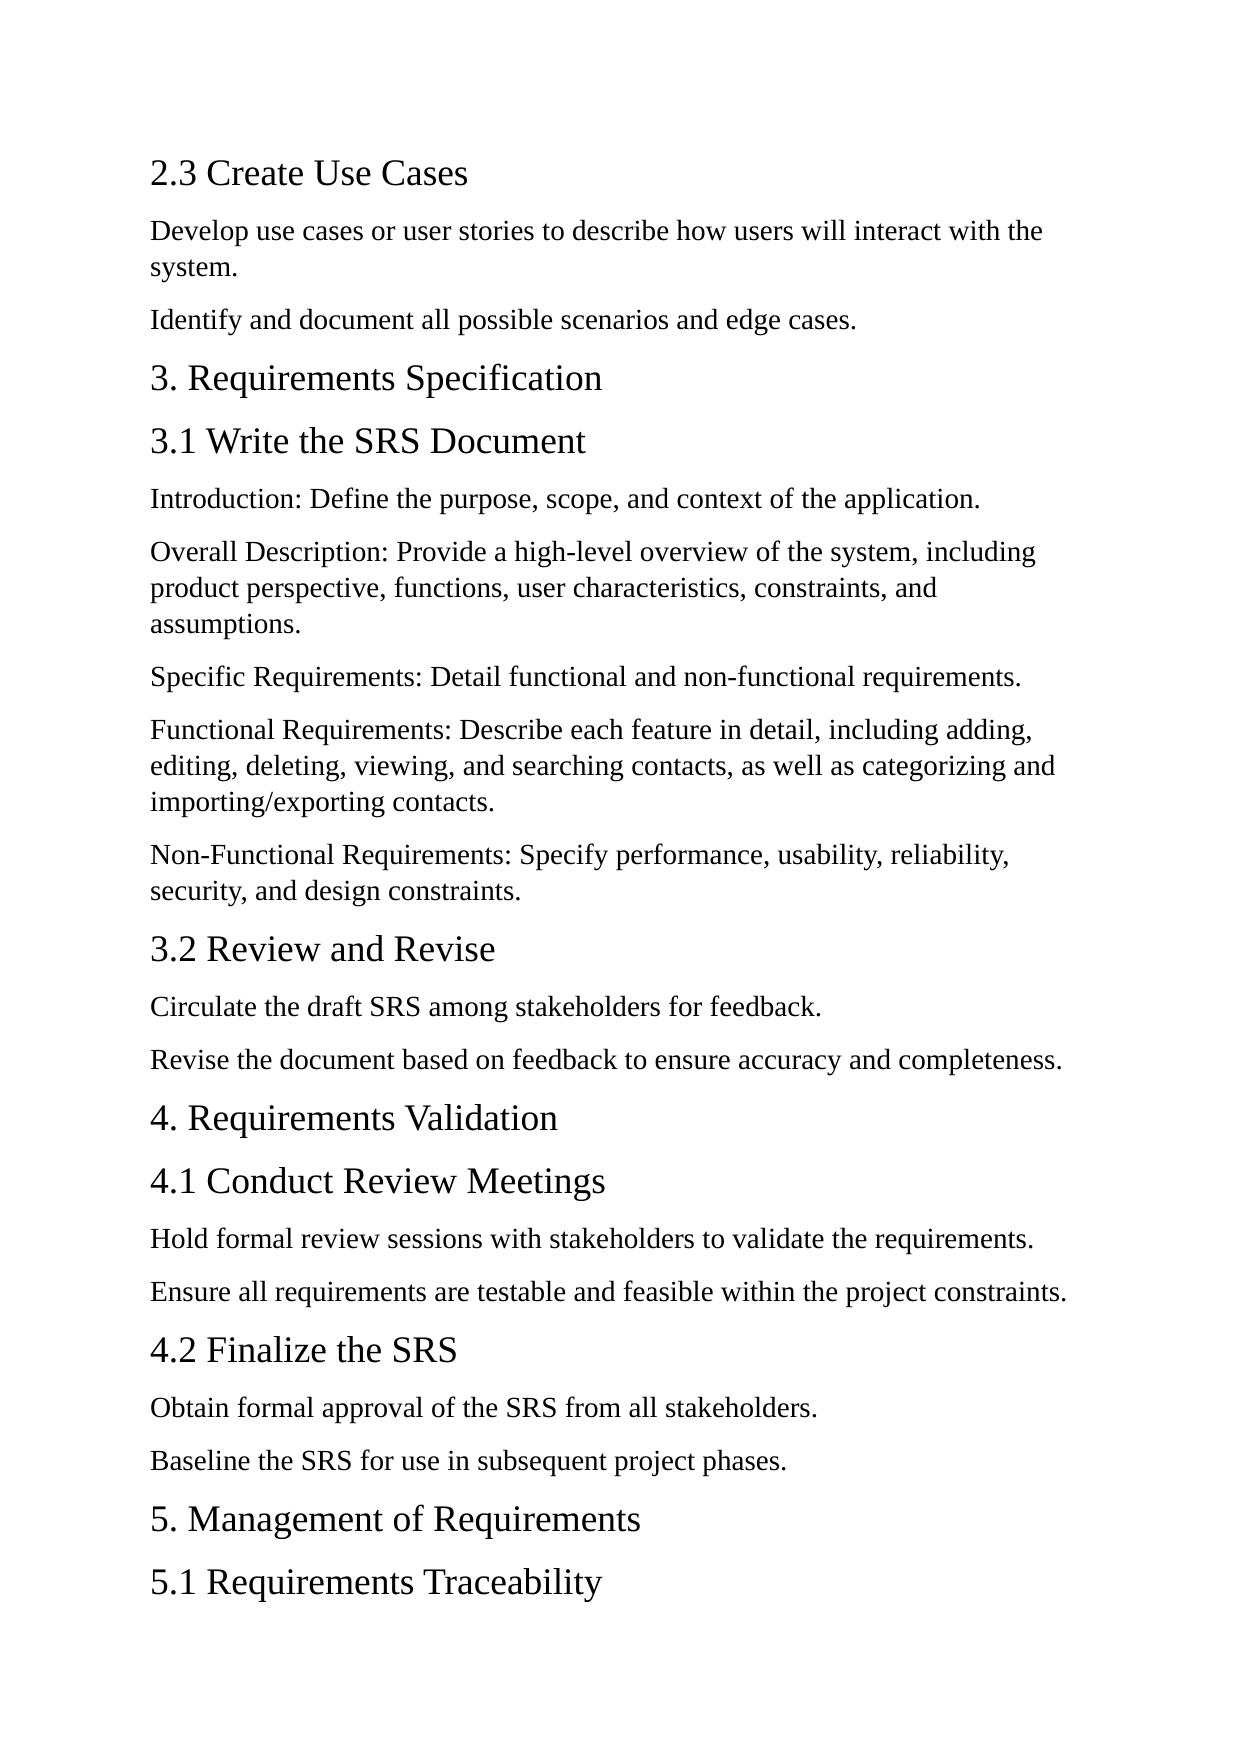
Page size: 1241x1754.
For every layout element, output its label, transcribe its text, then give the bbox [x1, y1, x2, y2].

text 3.2 Review and Revise [150, 926, 1090, 969]
text Revise the document based on feedback to ensure accuracy and completeness. [150, 1042, 1090, 1076]
text Identify and document all possible scenarios and edge cases. [150, 302, 1090, 336]
text Overall Description: Provide a high-level overview of the system, including product perspective, functions, user characteristics, constraints, and assumptions. [150, 534, 1090, 640]
text 5. Management of Requirements [150, 1496, 1090, 1539]
text Introduction: Define the purpose, scope, and context of the application. [150, 481, 1090, 515]
text Baseline the SRS for use in subsequent project phases. [150, 1443, 1090, 1477]
text 2.3 Create Use Cases [150, 150, 1090, 193]
text 4.2 Finalize the SRS [150, 1327, 1090, 1370]
text Hold formal review sessions with stakeholders to validate the requirements. [150, 1222, 1090, 1255]
text 3.1 Write the SRS Document [150, 418, 1090, 461]
text Ensure all requirements are testable and feasible within the project constraints. [150, 1274, 1090, 1308]
text Functional Requirements: Describe each feature in detail, including adding, editing, deleting, viewing, and searching contacts, as well as categorizing and importing/exporting contacts. [150, 712, 1090, 818]
text Develop use cases or user stories to describe how users will interact with the system. [150, 213, 1090, 283]
text Obtain formal approval of the SRS from all stakeholders. [150, 1390, 1090, 1424]
text 4.1 Conduct Review Meetings [150, 1158, 1090, 1201]
text 4. Requirements Validation [150, 1095, 1090, 1138]
text 3. Requirements Specification [150, 355, 1090, 398]
text 5.1 Requirements Traceability [150, 1559, 1090, 1602]
text Circulate the draft SRS among stakeholders for feedback. [150, 989, 1090, 1023]
text Non-Functional Requirements: Specify performance, usability, reliability, security, and design constraints. [150, 837, 1090, 907]
text Specific Requirements: Detail functional and non-functional requirements. [150, 659, 1090, 693]
